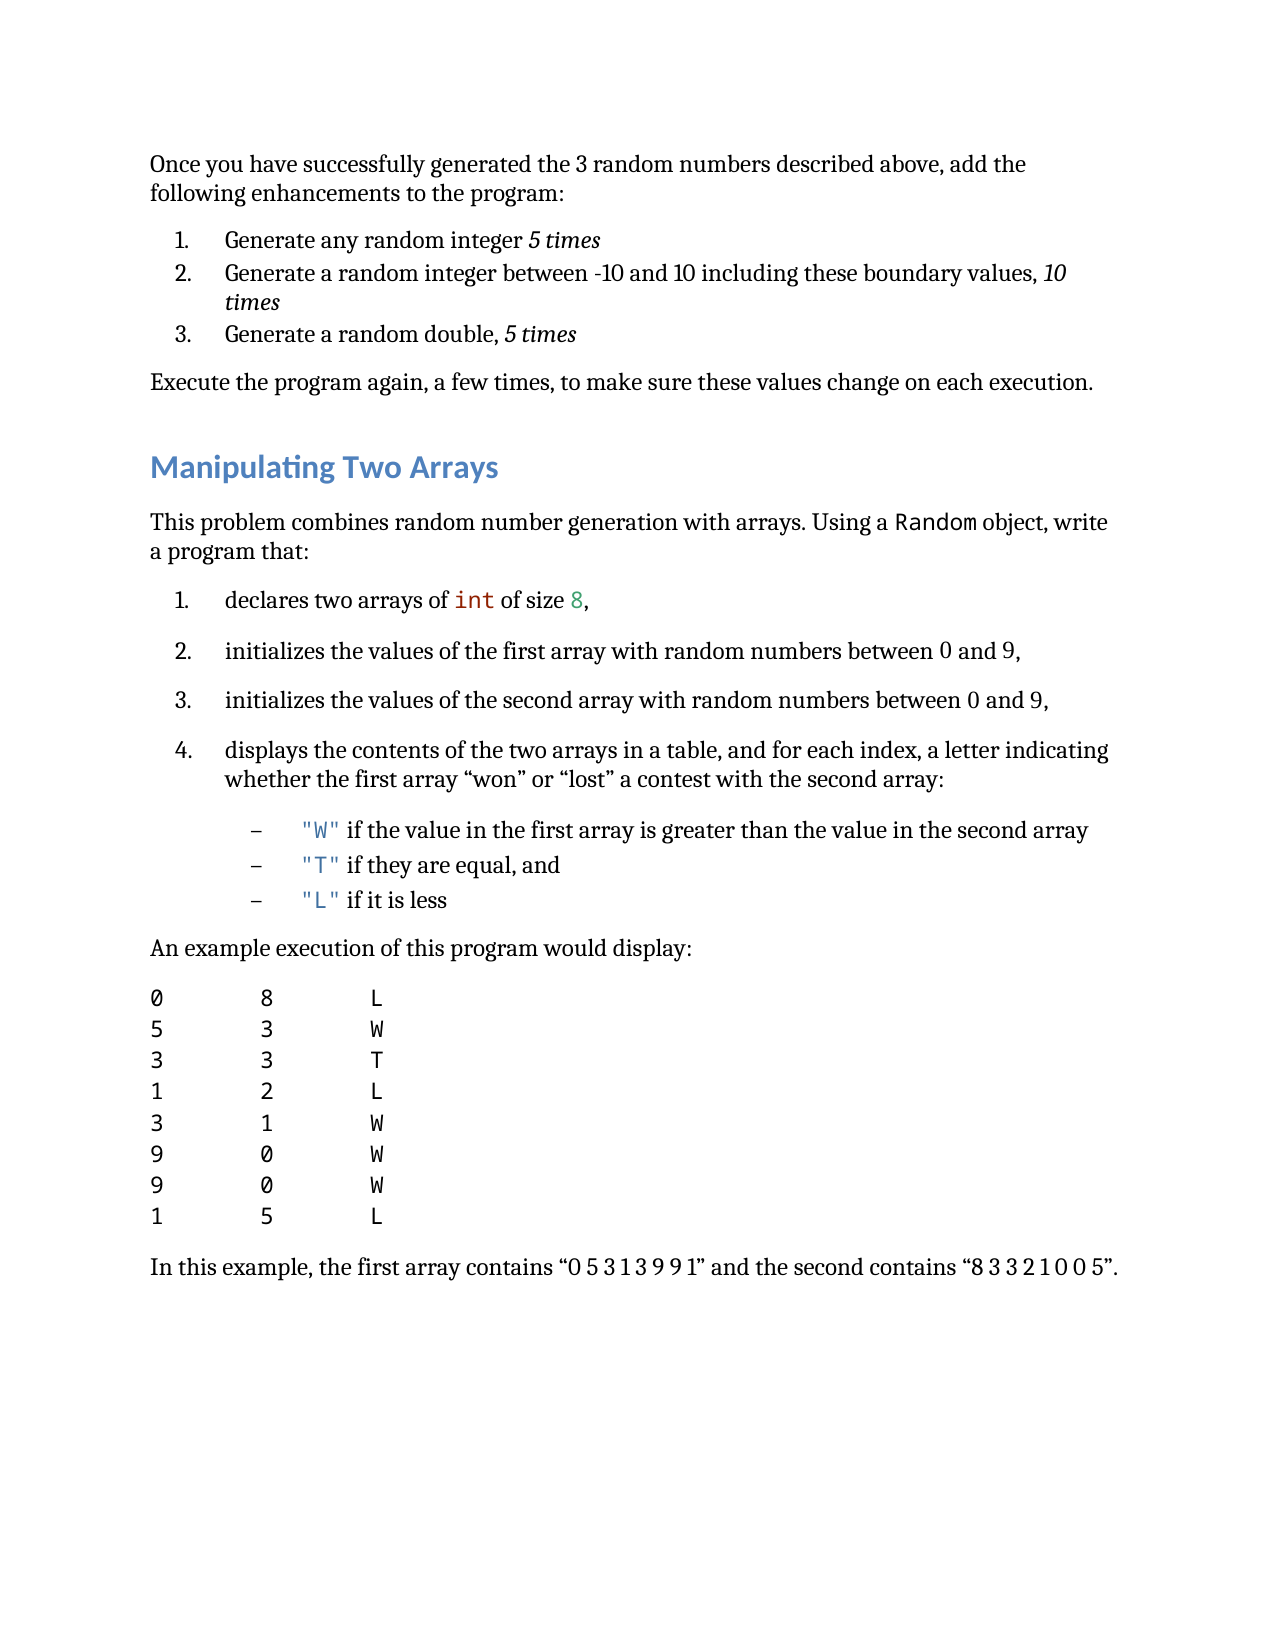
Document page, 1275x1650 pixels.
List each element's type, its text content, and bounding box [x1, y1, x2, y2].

list initializes the values of the first array with random numbers between and , [175, 637, 1125, 665]
text Once you have successfully generated the 3 random numbers described above, add the following enhancements to the program: [150, 150, 1125, 207]
text In this example, the first array contains “0 5 3 1 3 9 9 1” and the second contains “8 3 3 2 1 0 0 5”. [150, 1252, 1125, 1281]
list initializes the values of the second array with random numbers between and , [175, 686, 1125, 715]
text This problem combines random number generation with arrays. Using a Random object, write a program that: [150, 506, 1125, 566]
list Generate any random integer 5 times [175, 226, 1125, 255]
list "L" if it is less [250, 884, 1125, 915]
list "W" if the value in the first array is greater than the value in the second array [250, 814, 1125, 845]
subtitle Manipulating Two Arrays [150, 446, 1125, 487]
text An example execution of this program would display: [150, 934, 1125, 963]
list "T" if they are equal, and [250, 849, 1125, 880]
list Generate a random integer between -10 and 10 including these boundary values, 10 times [175, 259, 1125, 316]
list declares two arrays of int of size 8, [175, 584, 1125, 616]
text Execute the program again, a few times, to make sure these values change on each execution. [150, 367, 1125, 396]
list Generate a random double, 5 times [175, 320, 1125, 349]
list displays the contents of the two arrays in a table, and for each index, a letter indicating whether the first array “won” or “lost” a contest with the second array: [175, 736, 1125, 793]
text 0 8 L 5 3 W 3 3 T 1 2 L 3 1 W 9 0 W 9 0 W 1 5 L [150, 982, 1125, 1232]
